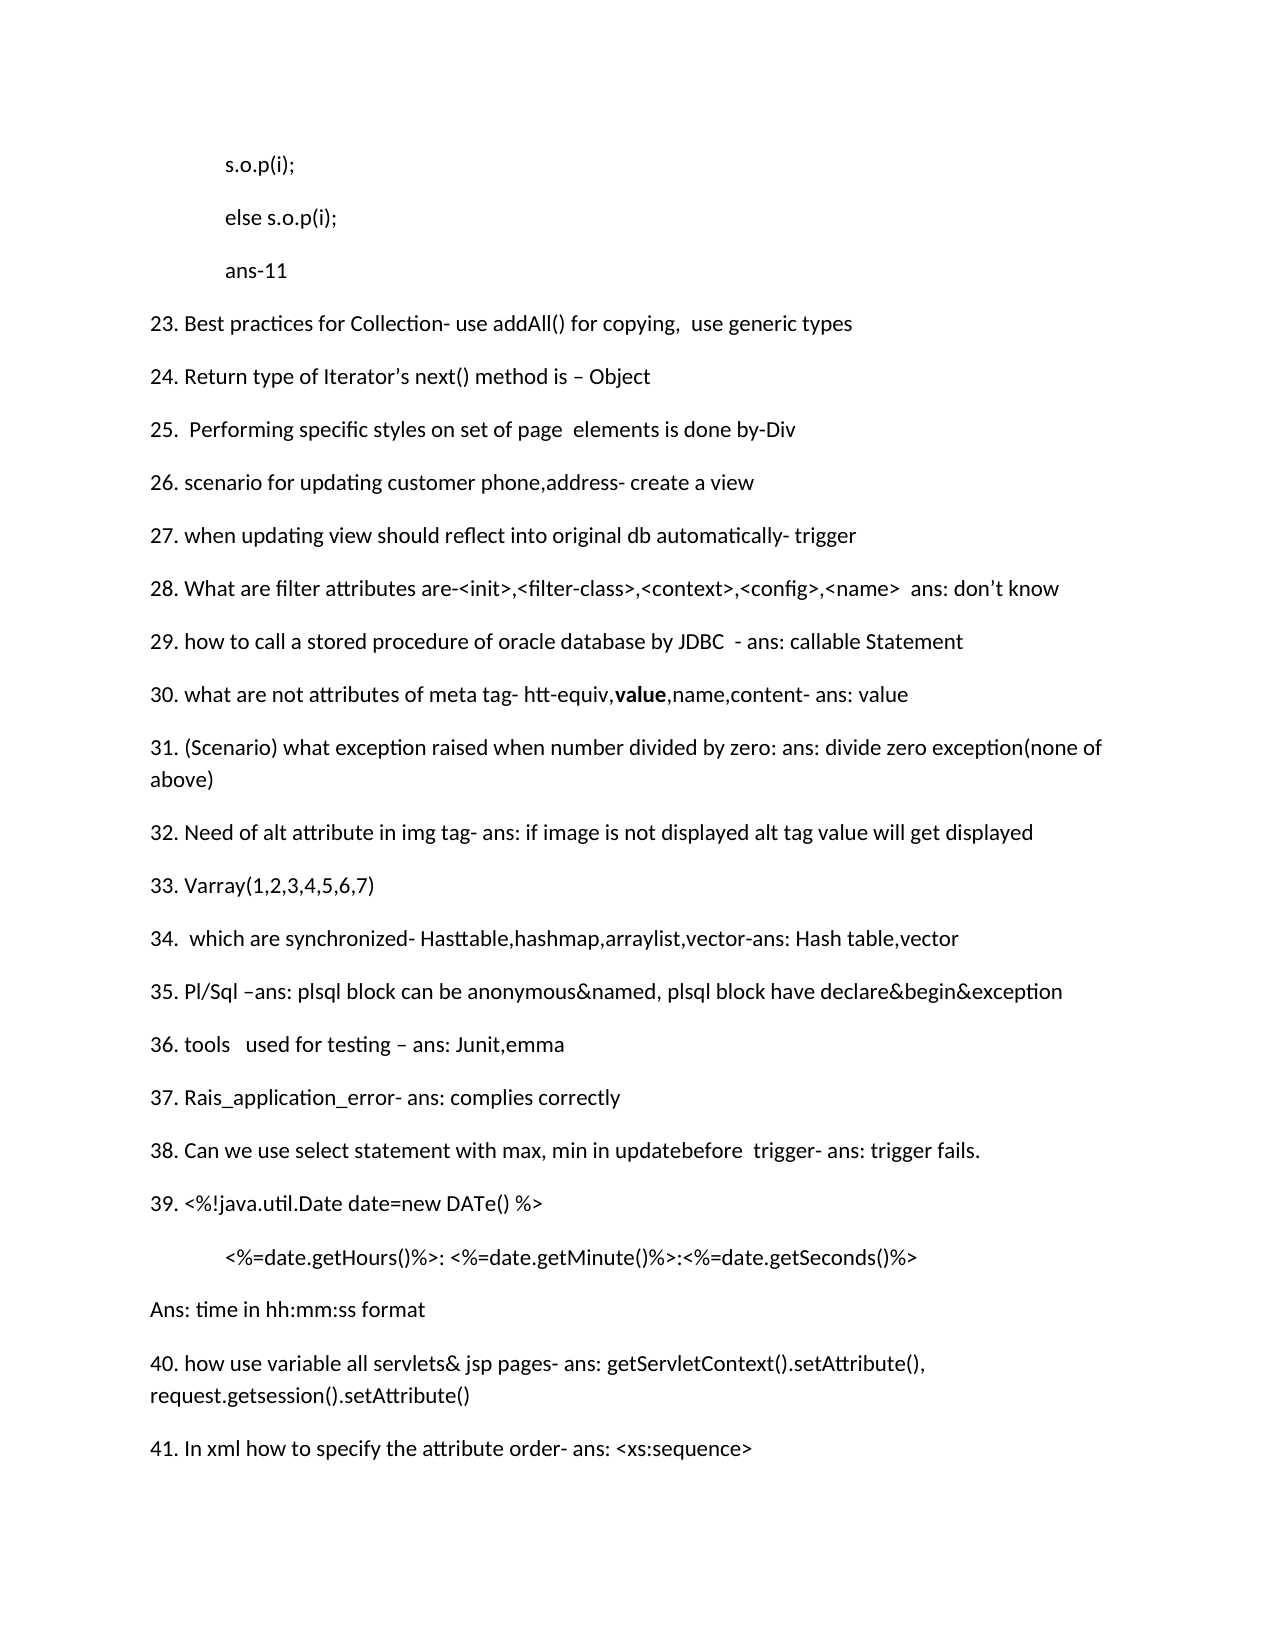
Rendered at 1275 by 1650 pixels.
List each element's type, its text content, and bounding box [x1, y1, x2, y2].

text else s.o.p(i); [225, 203, 1125, 231]
text 26. scenario for updating customer phone,address- create a view [150, 468, 1125, 496]
text s.o.p(i); [225, 150, 1125, 178]
text ans-11 [225, 256, 1125, 284]
text 40. how use variable all servlets& jsp pages- ans: getServletContext().setAttribute(), request.getsession().setAttribute() [150, 1349, 1125, 1409]
text 30. what are not attributes of meta tag- htt-equiv,value,name,content- ans: value [150, 680, 1125, 708]
text 28. What are filter attributes are-<init>,<filter-class>,<context>,<config>,<name> ans: don’t know [150, 574, 1125, 602]
text 24. Return type of Iterator’s next() method is – Object [150, 362, 1125, 390]
text 39. <%!java.util.Date date=new DATe() %> [150, 1189, 1125, 1218]
text 27. when updating view should reflect into original db automatically- trigger [150, 521, 1125, 549]
text 33. Varray(1,2,3,4,5,6,7) [150, 871, 1125, 899]
text 38. Can we use select statement with max, min in updatebefore trigger- ans: trigger fails. [150, 1137, 1125, 1164]
text 37. Rais_application_error- ans: complies correctly [150, 1083, 1125, 1112]
text 32. Need of alt attribute in img tag- ans: if image is not displayed alt tag value will get displayed [150, 818, 1125, 846]
text <%=date.getHours()%>: <%=date.getMinute()%>:<%=date.getSeconds()%> [150, 1243, 1125, 1271]
text 41. In xml how to specify the attribute order- ans: <xs:sequence> [150, 1434, 1125, 1462]
text 34. which are synchronized- Hasttable,hashmap,arraylist,vector-ans: Hash table,vector [150, 924, 1125, 952]
text 35. Pl/Sql –ans: plsql block can be anonymous&named, plsql block have declare&begin&exception [150, 977, 1125, 1006]
text Ans: time in hh:mm:ss format [150, 1296, 1125, 1324]
text 29. how to call a stored procedure of oracle database by JDBC - ans: callable Statement [150, 627, 1125, 655]
text 25. Performing specific styles on set of page elements is done by-Div [150, 415, 1125, 443]
text 31. (Scenario) what exception raised when number divided by zero: ans: divide zero exception(none of above) [150, 733, 1125, 793]
text 23. Best practices for Collection- use addAll() for copying, use generic types [150, 309, 1125, 337]
text 36. tools used for testing – ans: Junit,emma [150, 1031, 1125, 1058]
